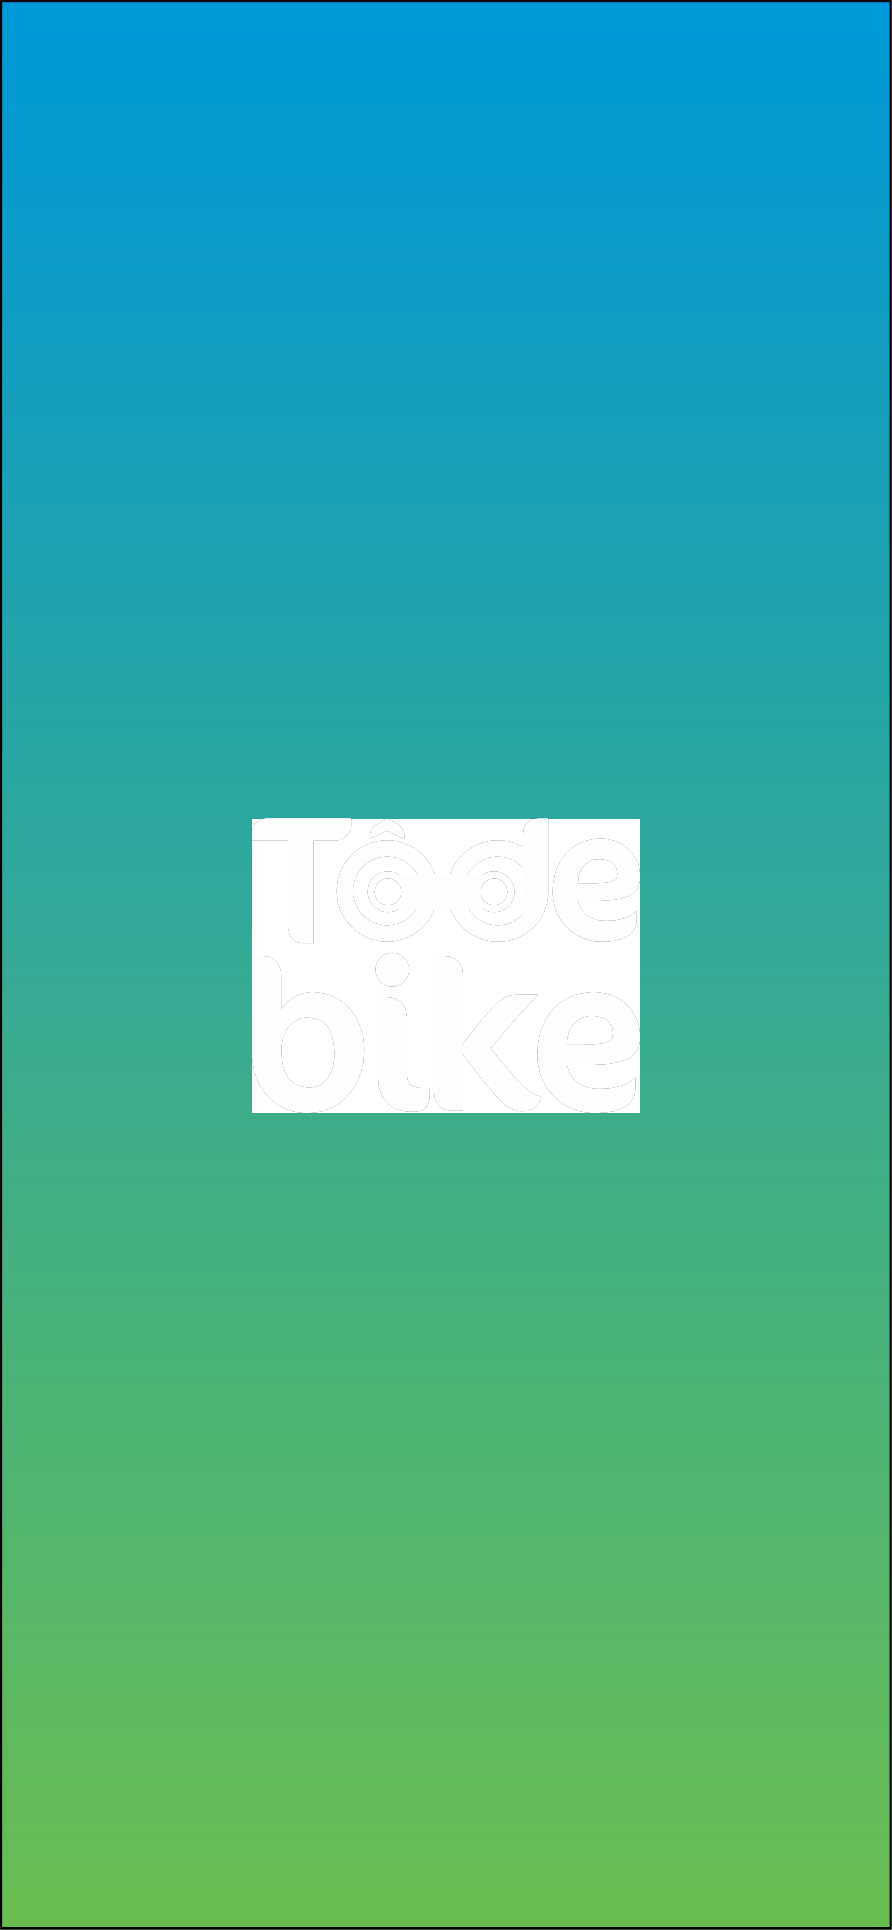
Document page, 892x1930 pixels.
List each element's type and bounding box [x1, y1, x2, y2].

picture [3, 291, 889, 1927]
